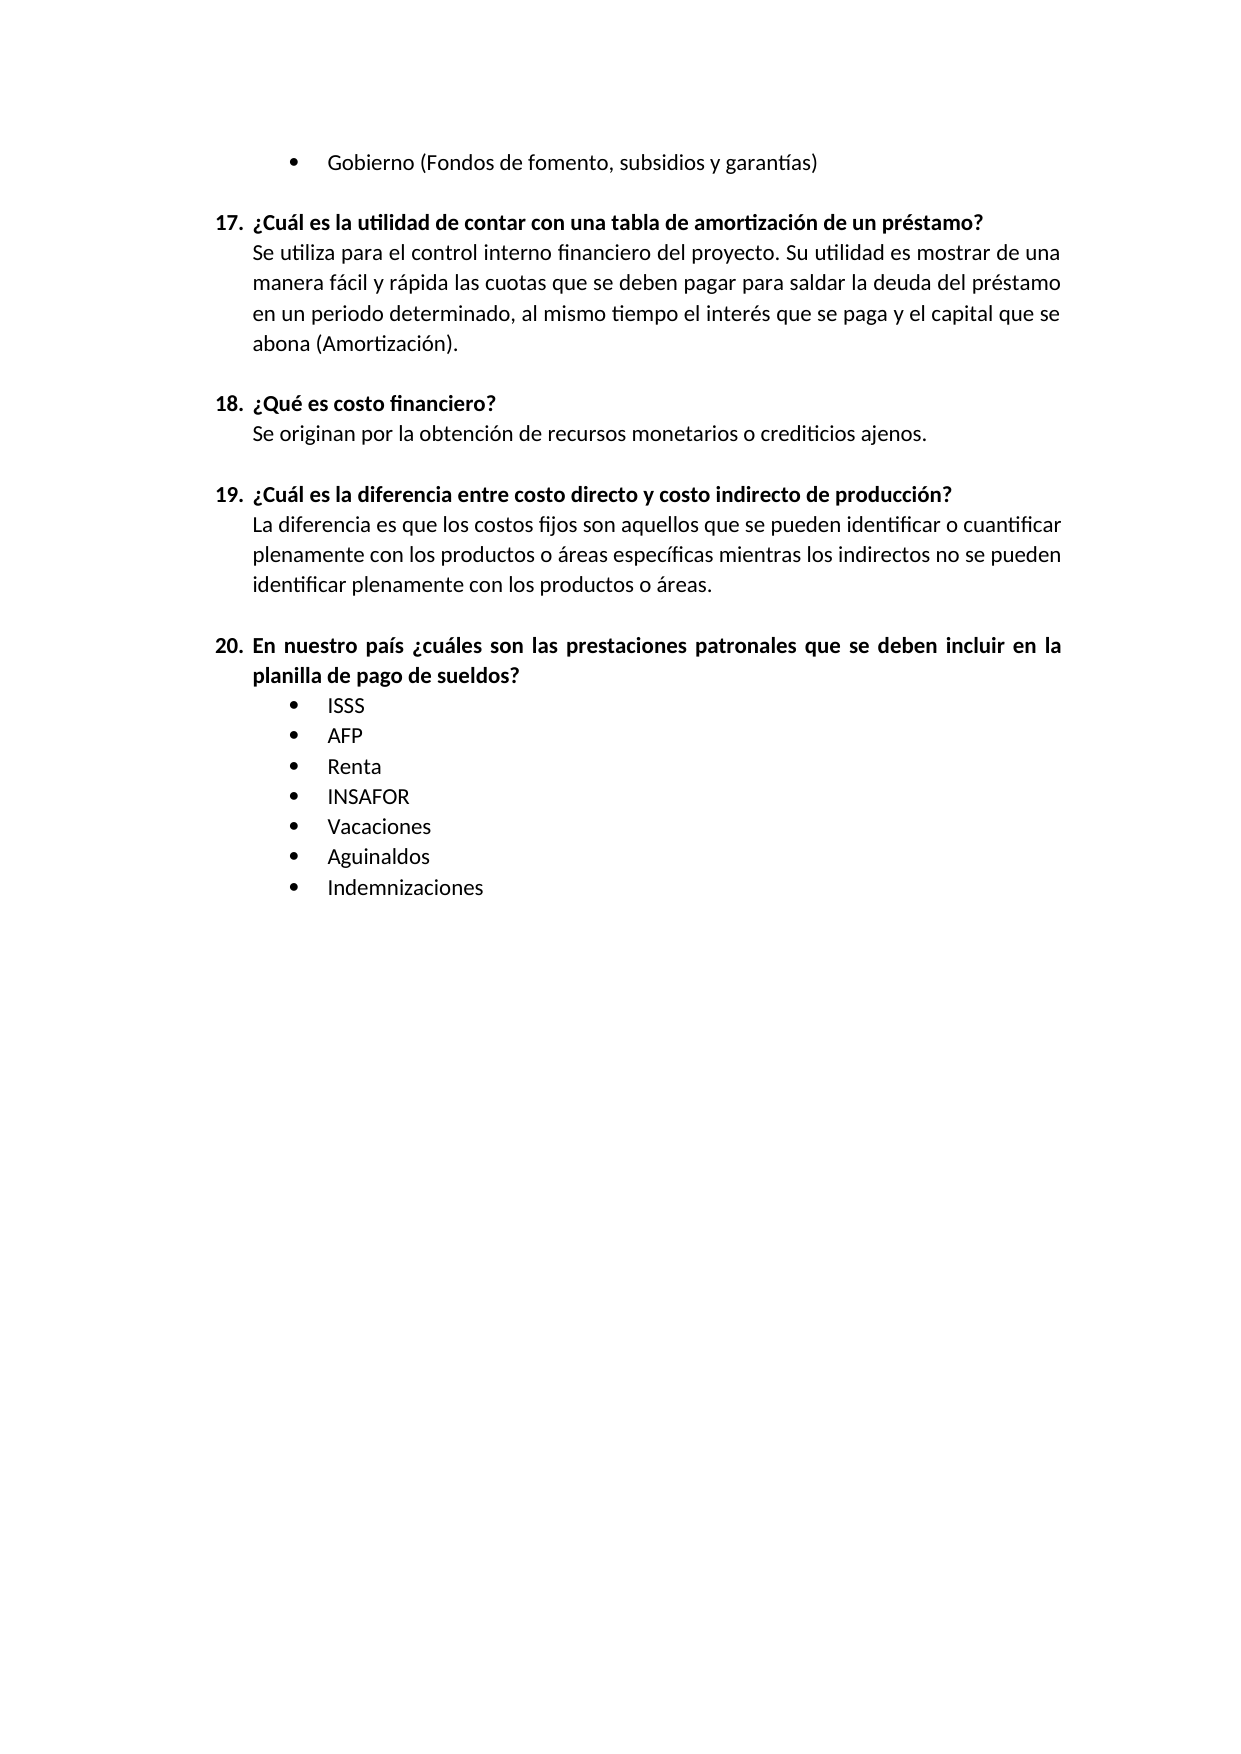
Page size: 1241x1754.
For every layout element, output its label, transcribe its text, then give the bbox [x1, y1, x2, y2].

list Gobierno (Fondos de fomento, subsidios y garantías) [290, 148, 1063, 176]
list ¿Cuál es la diferencia entre costo directo y costo indirecto de producción? [215, 480, 1063, 508]
list ISSS [290, 691, 1063, 719]
list La diferencia es que los costos fijos son aquellos que se pueden identificar o cuantificar plenamente con los productos o áreas específicas mientras los indirectos no se pueden identificar plenamente con los productos o áreas. [252, 510, 1063, 598]
list Vacaciones [290, 812, 1063, 840]
list Se utiliza para el control interno financiero del proyecto. Su utilidad es mostrar de una manera fácil y rápida las cuotas que se deben pagar para saldar la deuda del préstamo en un periodo determinado, al mismo tiempo el interés que se paga y el capital que se abona (Amortización). [252, 238, 1063, 357]
list AFP [290, 722, 1063, 749]
list En nuestro país ¿cuáles son las prestaciones patronales que se deben incluir en la planilla de pago de sueldos? [215, 631, 1063, 689]
list ¿Qué es costo financiero? [215, 389, 1063, 417]
list Renta [290, 752, 1063, 780]
list Aguinaldos [290, 842, 1063, 870]
list ¿Cuál es la utilidad de contar con una tabla de amortización de un préstamo? [215, 208, 1063, 236]
list INSAFOR [290, 782, 1063, 810]
list Indemnizaciones [290, 873, 1063, 901]
list Se originan por la obtención de recursos monetarios o crediticios ajenos. [252, 419, 1063, 447]
